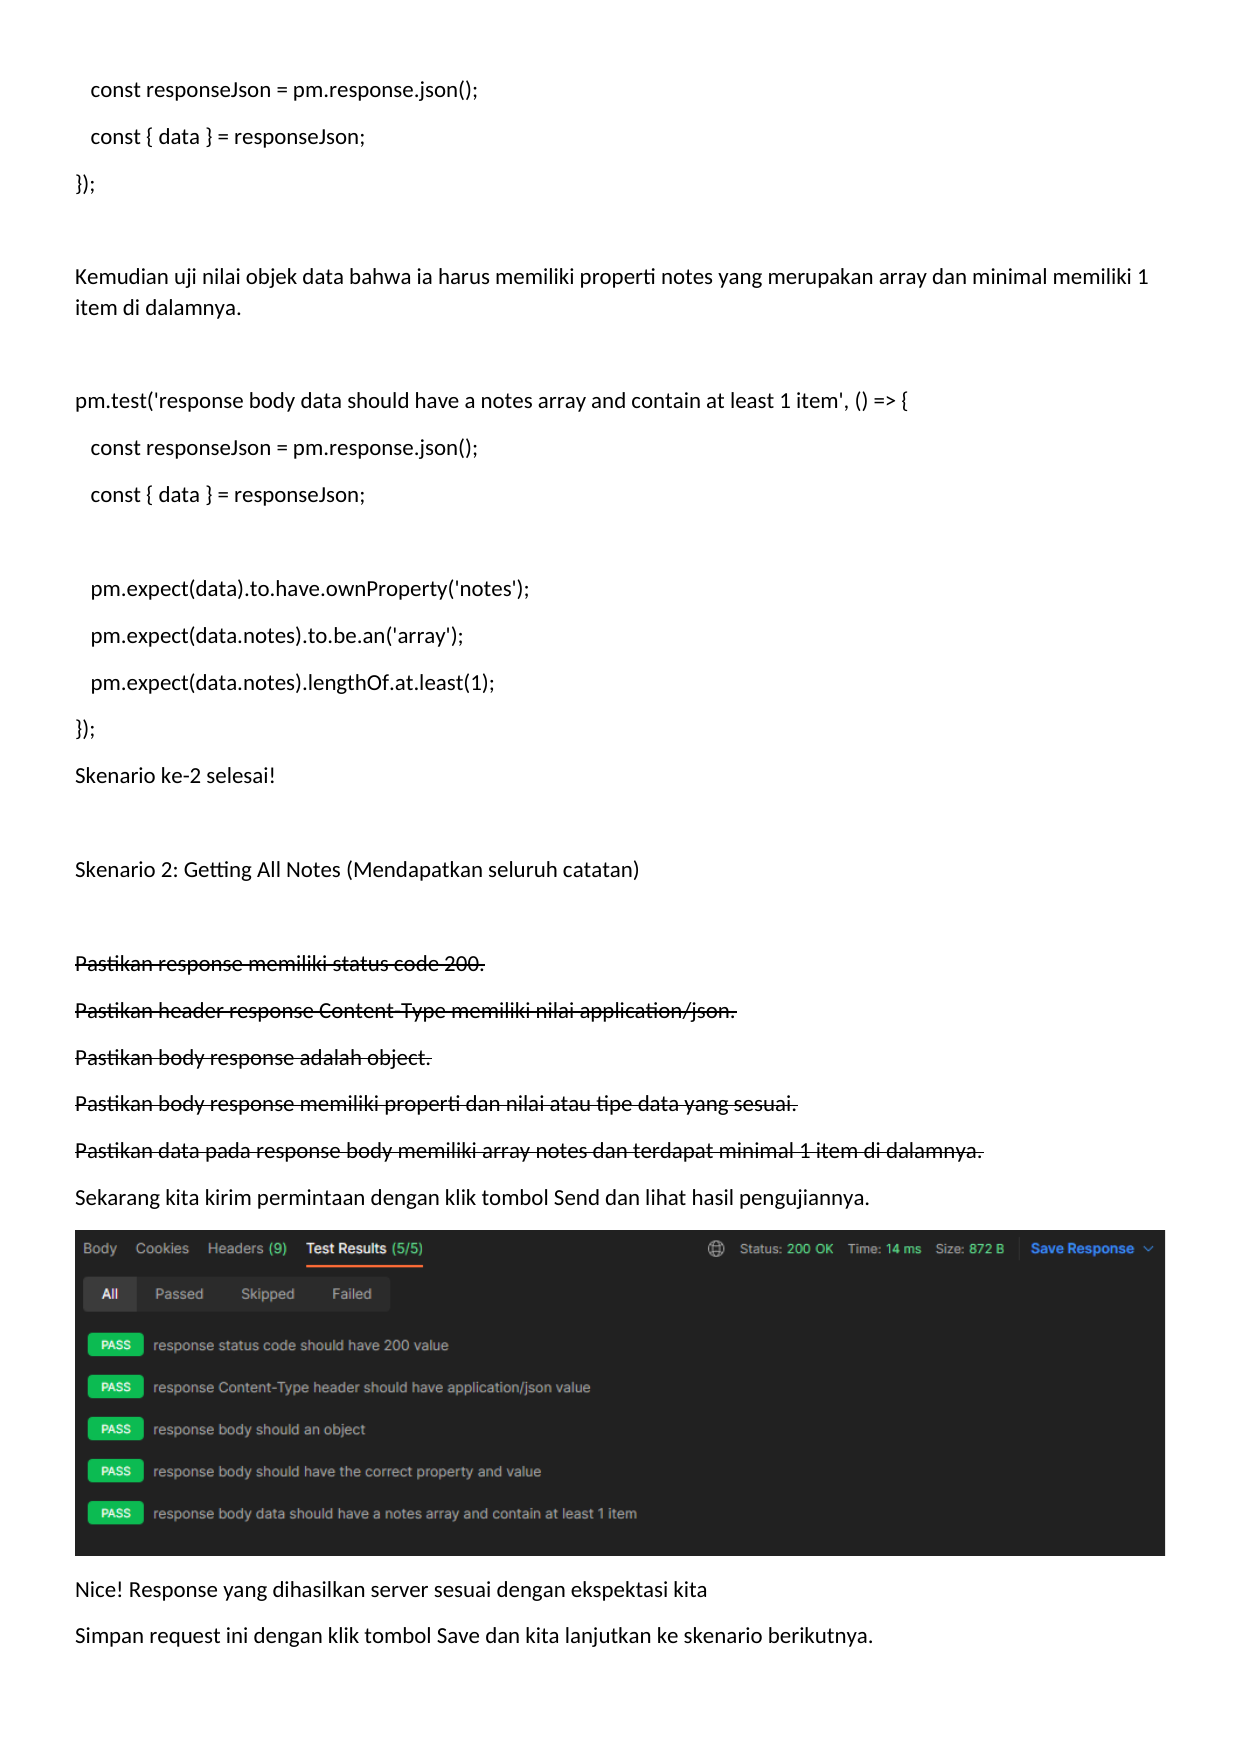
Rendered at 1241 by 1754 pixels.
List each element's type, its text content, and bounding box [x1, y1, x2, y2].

text Pastikan header response Content-Type memiliki nilai application/json. [75, 996, 1165, 1024]
text Skenario ke-2 selesai! [75, 761, 1165, 789]
text const { data } = responseJson; [75, 480, 1165, 508]
text Simpan request ini dengan klik tombol Save dan kita lanjutkan ke skenario berikutnya. [75, 1622, 1165, 1649]
text const responseJson = pm.response.json(); [75, 75, 1165, 103]
text const { data } = responseJson; [75, 122, 1165, 150]
text Kemudian uji nilai objek data bahwa ia harus memiliki properti notes yang merupakan array dan minimal memiliki 1 item di dalamnya. [75, 262, 1165, 321]
text Pastikan response memiliki status code 200. [75, 949, 1165, 977]
text Nice! Response yang dihasilkan server sesuai dengan ekspektasi kita [75, 1575, 1165, 1603]
text pm.expect(data.notes).lengthOf.at.least(1); [75, 668, 1165, 696]
text Skenario 2: Getting All Notes (Mendapatkan seluruh catatan) [75, 855, 1165, 883]
text Pastikan data pada response body memiliki array notes dan terdapat minimal 1 item di dalamnya. [75, 1136, 1165, 1164]
text Sekarang kita kirim permintaan dengan klik tombol Send dan lihat hasil pengujiannya. [75, 1183, 1165, 1211]
text }); [75, 169, 1165, 197]
picture [75, 1230, 1166, 1556]
text }); [75, 714, 1165, 743]
text pm.expect(data.notes).to.be.an('array'); [75, 621, 1165, 649]
text pm.expect(data).to.have.ownProperty('notes'); [75, 574, 1165, 602]
text pm.test('response body data should have a notes array and contain at least 1 item', () => { [75, 386, 1165, 414]
text Pastikan body response adalah object. [75, 1043, 1165, 1071]
text Pastikan body response memiliki properti dan nilai atau tipe data yang sesuai. [75, 1089, 1165, 1118]
text const responseJson = pm.response.json(); [75, 433, 1165, 461]
